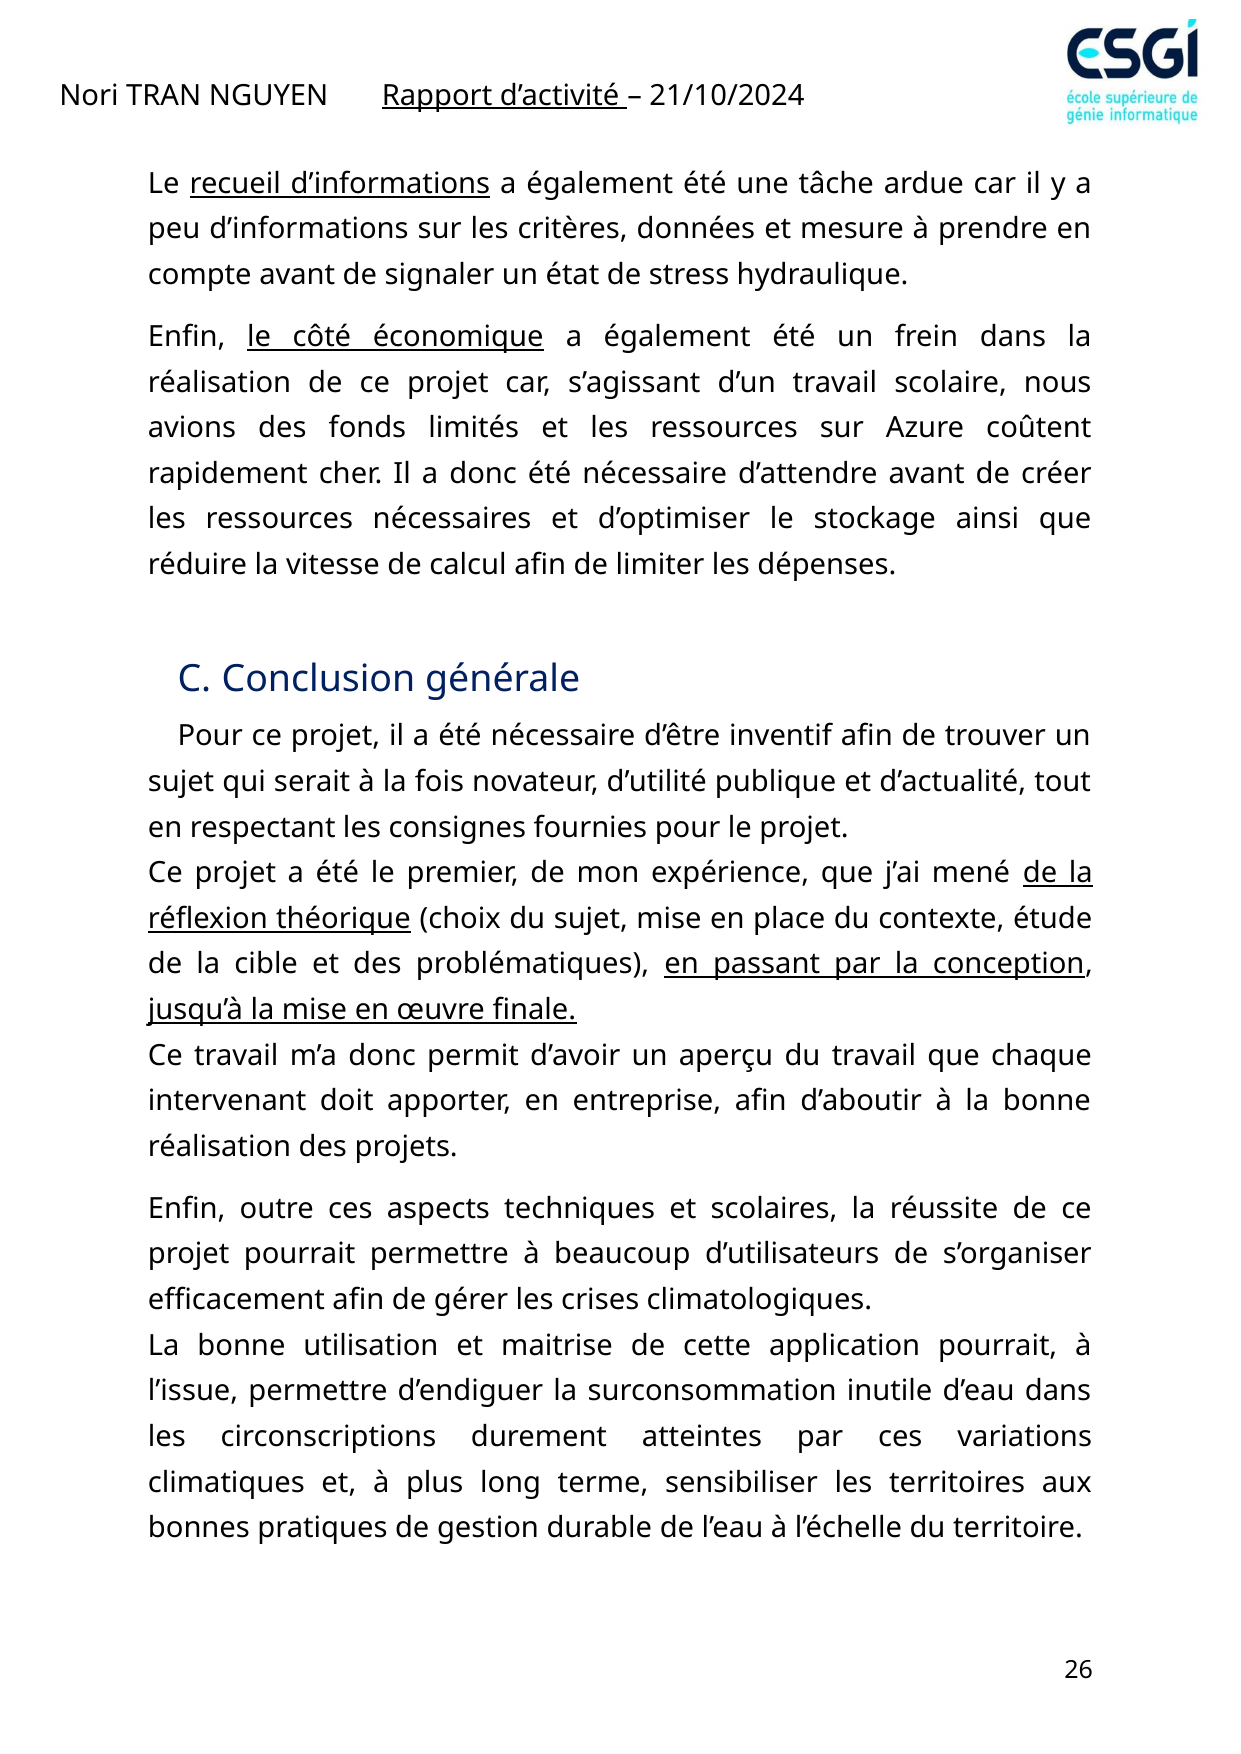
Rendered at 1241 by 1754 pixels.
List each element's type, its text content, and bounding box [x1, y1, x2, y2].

text Enfin, outre ces aspects techniques et scolaires, la réussite de ce projet pourrait permettre à beaucoup d’utilisateurs de s’organiser efficacement afin de gérer les crises climatologiques. [148, 1187, 1093, 1318]
text Pour ce projet, il a été nécessaire d’être inventif afin de trouver un sujet qui serait à la fois novateur, d’utilité publique et d’actualité, tout en respectant les consignes fournies pour le projet. [148, 715, 1093, 846]
text Le recueil d’informations a également été une tâche ardue car il y a peu d’informations sur les critères, données et mesure à prendre en compte avant de signaler un état de stress hydraulique. [148, 162, 1093, 293]
subtitle Conclusion générale [177, 651, 1093, 702]
text Ce travail m’a donc permit d’avoir un aperçu du travail que chaque intervenant doit apporter, en entreprise, afin d’aboutir à la bonne réalisation des projets. [148, 1034, 1093, 1165]
text Enfin, le côté économique a également été un frein dans la réalisation de ce projet car, s’agissant d’un travail scolaire, nous avions des fonds limités et les ressources sur Azure coûtent rapidement cher. Il a donc été nécessaire d’attendre avant de créer les ressources nécessaires et d’optimiser le stockage ainsi que réduire la vitesse de calcul afin de limiter les dépenses. [148, 315, 1093, 583]
picture [1064, 19, 1207, 126]
text Ce projet a été le premier, de mon expérience, que j’ai mené de la réflexion théorique (choix du sujet, mise en place du contexte, étude de la cible et des problématiques), en passant par la conception, jusqu’à la mise en œuvre finale. [148, 852, 1093, 1028]
text La bonne utilisation et maitrise de cette application pourrait, à l’issue, permettre d’endiguer la surconsommation inutile d’eau dans les circonscriptions durement atteintes par ces variations climatiques et, à plus long terme, sensibiliser les territoires aux bonnes pratiques de gestion durable de l’eau à l’échelle du territoire. [148, 1324, 1093, 1546]
